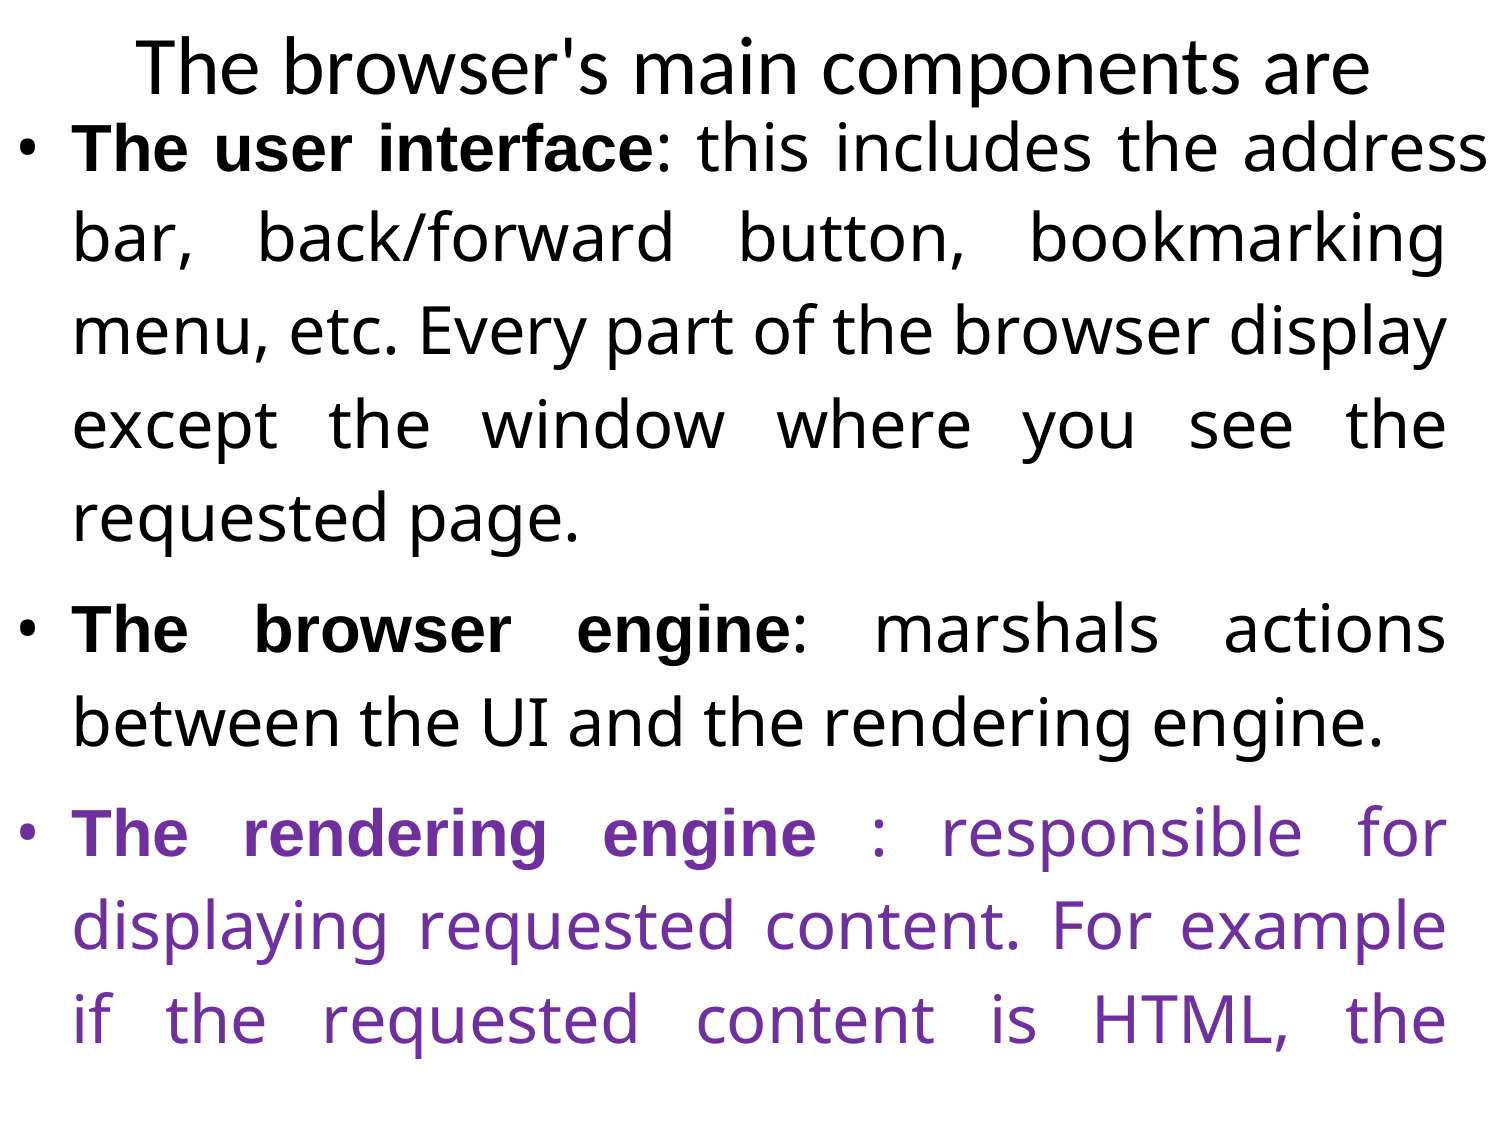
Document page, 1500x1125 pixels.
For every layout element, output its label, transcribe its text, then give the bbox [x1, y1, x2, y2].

list The browser engine: marshals actions between the UI and the rendering engine. [15, 581, 1448, 766]
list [15, 785, 1448, 1063]
subtitle The browser's main components are [135, 23, 1500, 113]
text bar, back/forward button, bookmarking menu, etc. Every part of the browser display except the window where you see the requested page. [71, 190, 1448, 561]
list The user interface: this includes the address [15, 113, 1500, 186]
